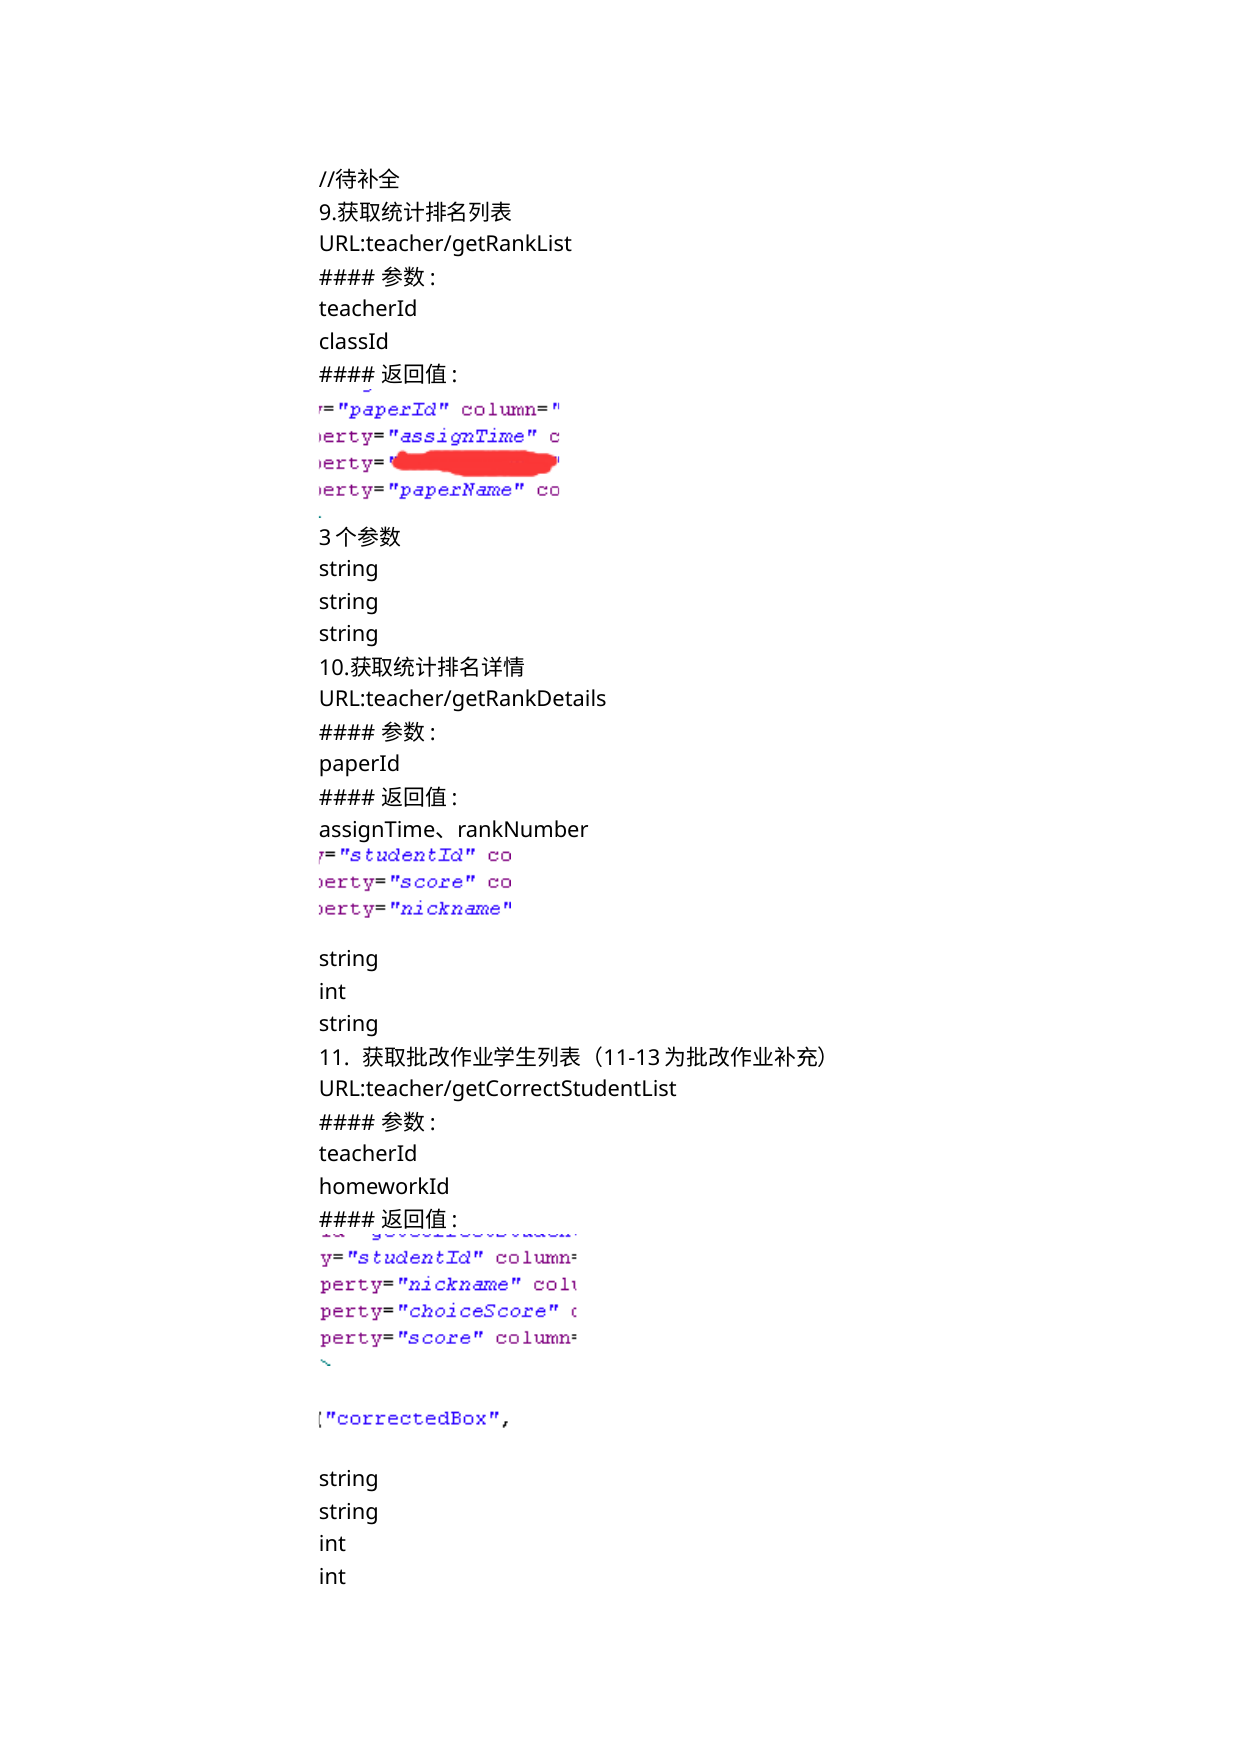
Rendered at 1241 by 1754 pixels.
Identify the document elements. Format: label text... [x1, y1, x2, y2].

list int [275, 974, 1053, 1007]
list string [275, 552, 1053, 584]
picture [318, 1397, 508, 1444]
list int [275, 1527, 1053, 1559]
list classId [275, 324, 1053, 357]
list teacherId [275, 292, 1053, 324]
list 9.获取统计排名列表 [275, 194, 1053, 227]
list int [275, 1559, 1053, 1592]
list #### 参数 : [275, 714, 1053, 747]
list homeworkId [275, 1169, 1053, 1202]
list //待补全 [275, 162, 1053, 194]
list string [275, 1494, 1053, 1527]
list string [275, 617, 1053, 649]
list #### 返回值 : [275, 1202, 1053, 1234]
list string [275, 1462, 1053, 1494]
list URL:teacher/getCorrectStudentList [275, 1072, 1053, 1104]
list string [275, 1007, 1053, 1039]
list 11. 获取批改作业学生列表（11-13为批改作业补充） [275, 1039, 1053, 1072]
list URL:teacher/getRankList [275, 227, 1053, 259]
list assignTime、rankNumber [275, 812, 1053, 844]
list paperId [275, 747, 1053, 779]
list #### 参数 : [275, 259, 1053, 292]
list 3个参数 [275, 519, 1053, 552]
picture [318, 1234, 577, 1366]
list 10.获取统计排名详情 [275, 649, 1053, 682]
list #### 返回值 : [275, 779, 1053, 812]
list string [275, 584, 1053, 617]
list #### 参数 : [275, 1104, 1053, 1137]
list URL:teacher/getRankDetails [275, 682, 1053, 714]
picture [318, 389, 560, 518]
list teacherId [275, 1137, 1053, 1169]
list string [275, 942, 1053, 974]
list #### 返回值 : [275, 357, 1053, 389]
picture [318, 844, 511, 929]
